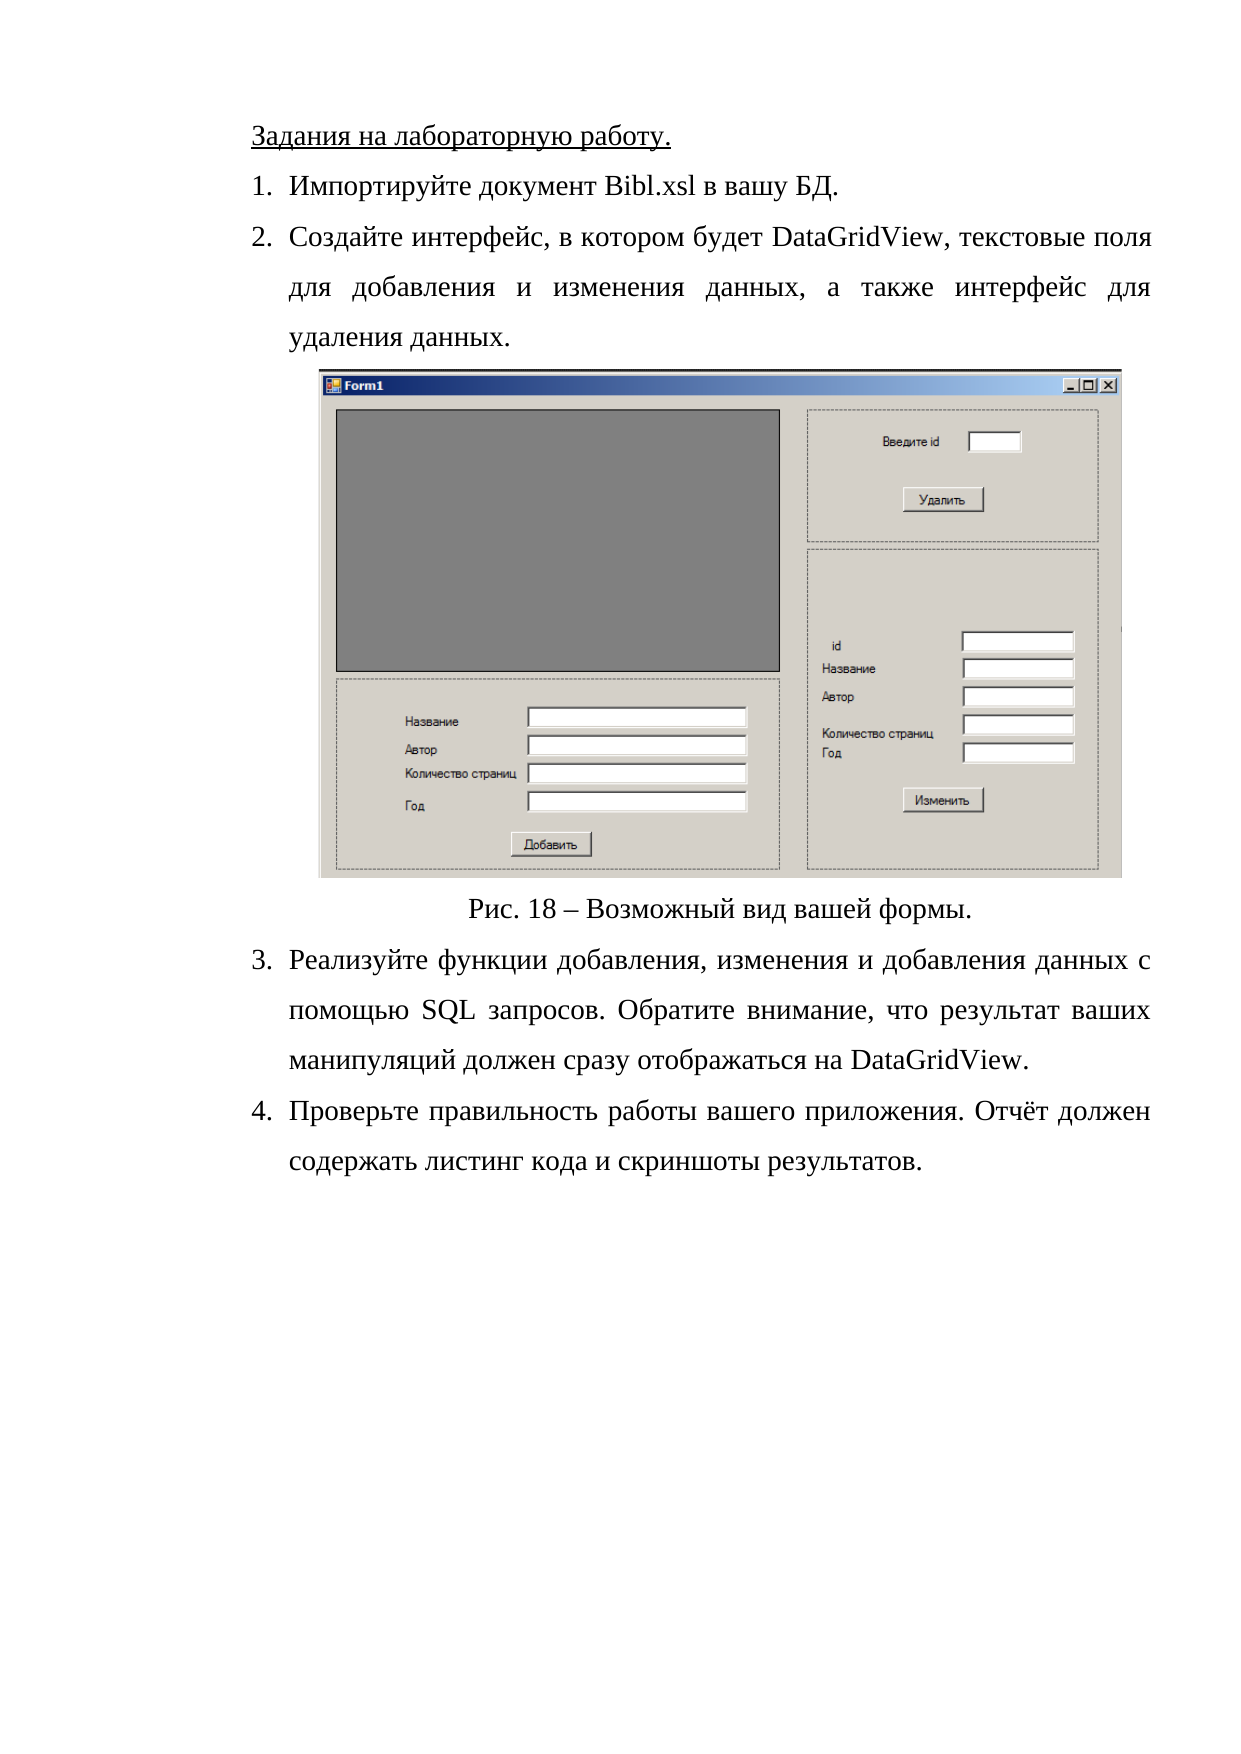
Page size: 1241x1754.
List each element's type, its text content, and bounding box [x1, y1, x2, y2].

text Задания на лабораторную работу. [251, 118, 1152, 152]
picture [318, 369, 1122, 878]
list Создайте интерфейс, в котором будет DataGridView, текстовые поля для добавления и изменения данных, а также интерфейс для удаления данных. [251, 219, 1152, 353]
list Импортируйте документ Bibl.xsl в вашу БД. [251, 168, 1152, 202]
list Реализуйте функции добавления, изменения и добавления данных с помощью SQL запросов. Обратите внимание, что результат ваших манипуляций должен сразу отображаться на DataGridView. [251, 942, 1152, 1076]
list Проверьте правильность работы вашего приложения. Отчёт должен содержать листинг кода и скриншоты результатов. [251, 1093, 1152, 1177]
list Рис. 18 – Возможный вид вашей формы. [288, 891, 1152, 925]
